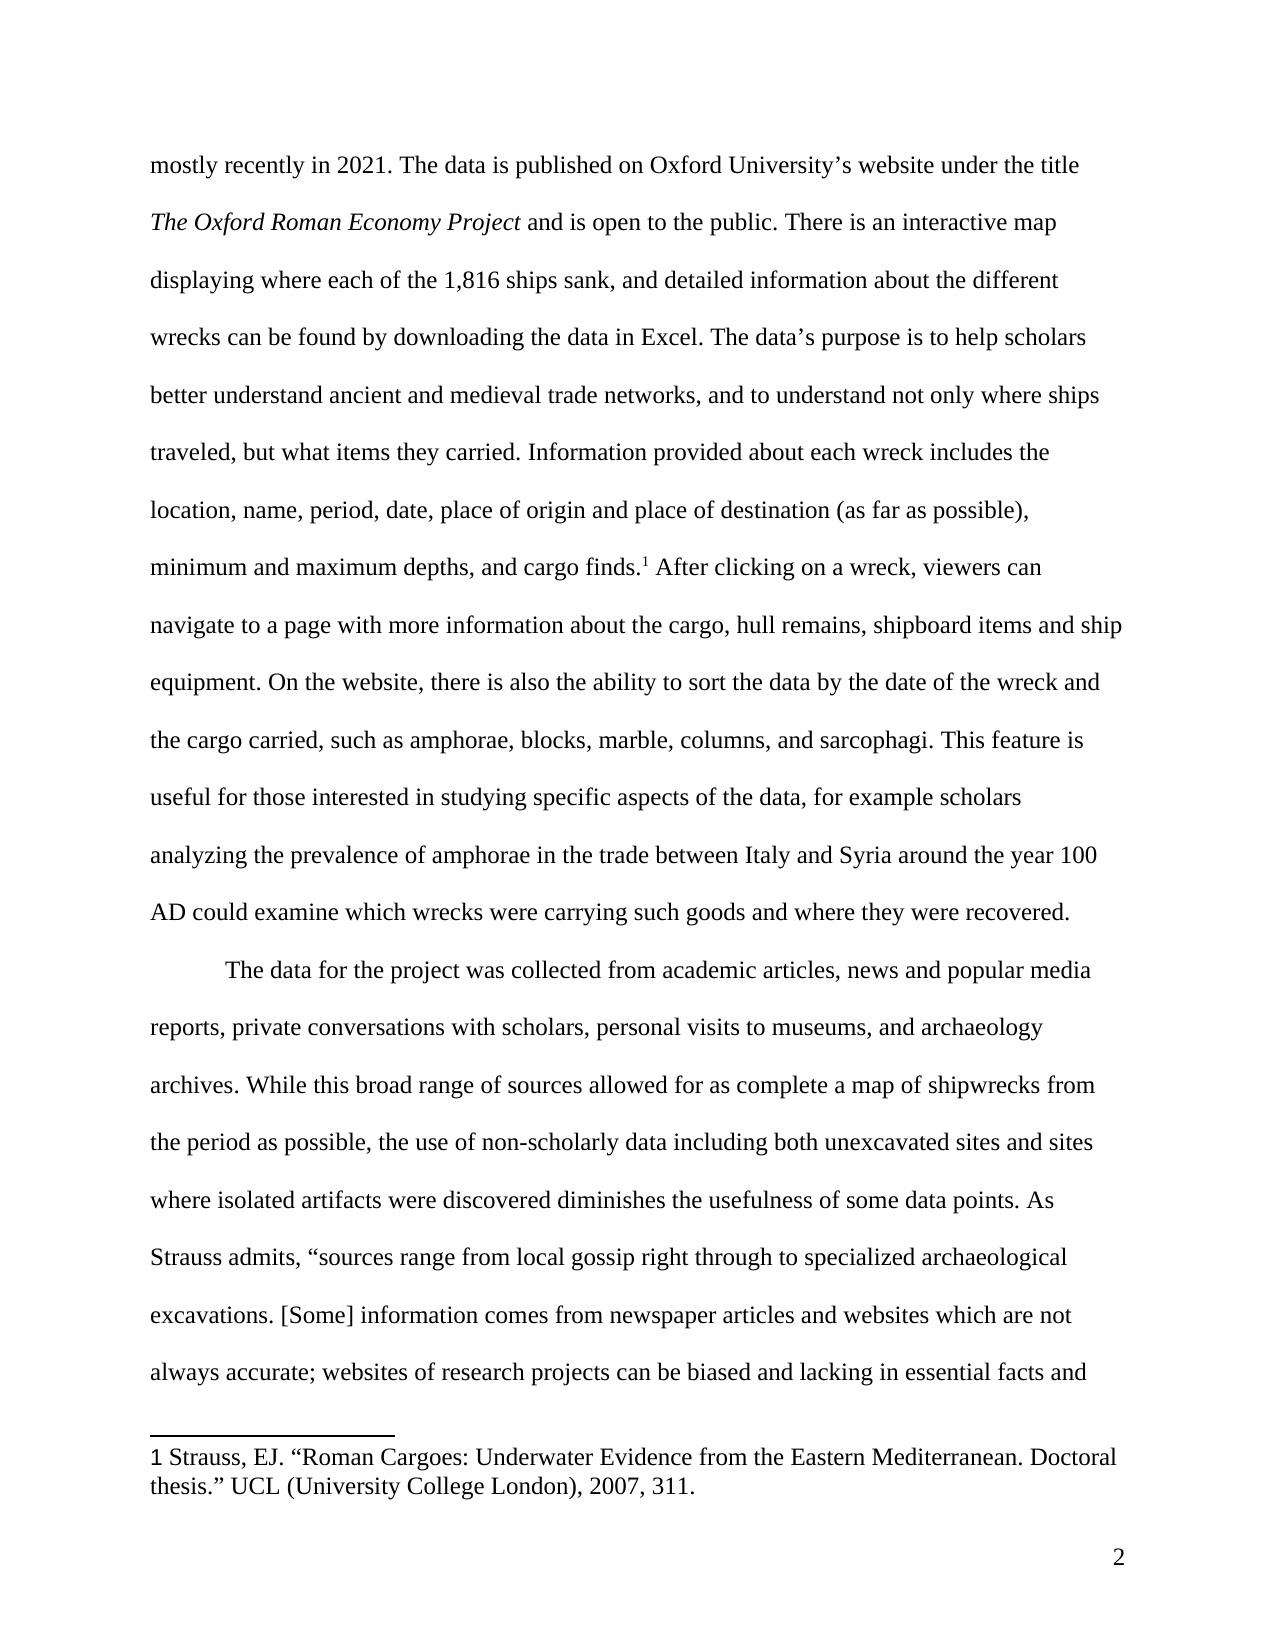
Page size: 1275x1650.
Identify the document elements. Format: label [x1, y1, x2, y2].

text [150, 150, 1125, 926]
text [150, 955, 1125, 1386]
